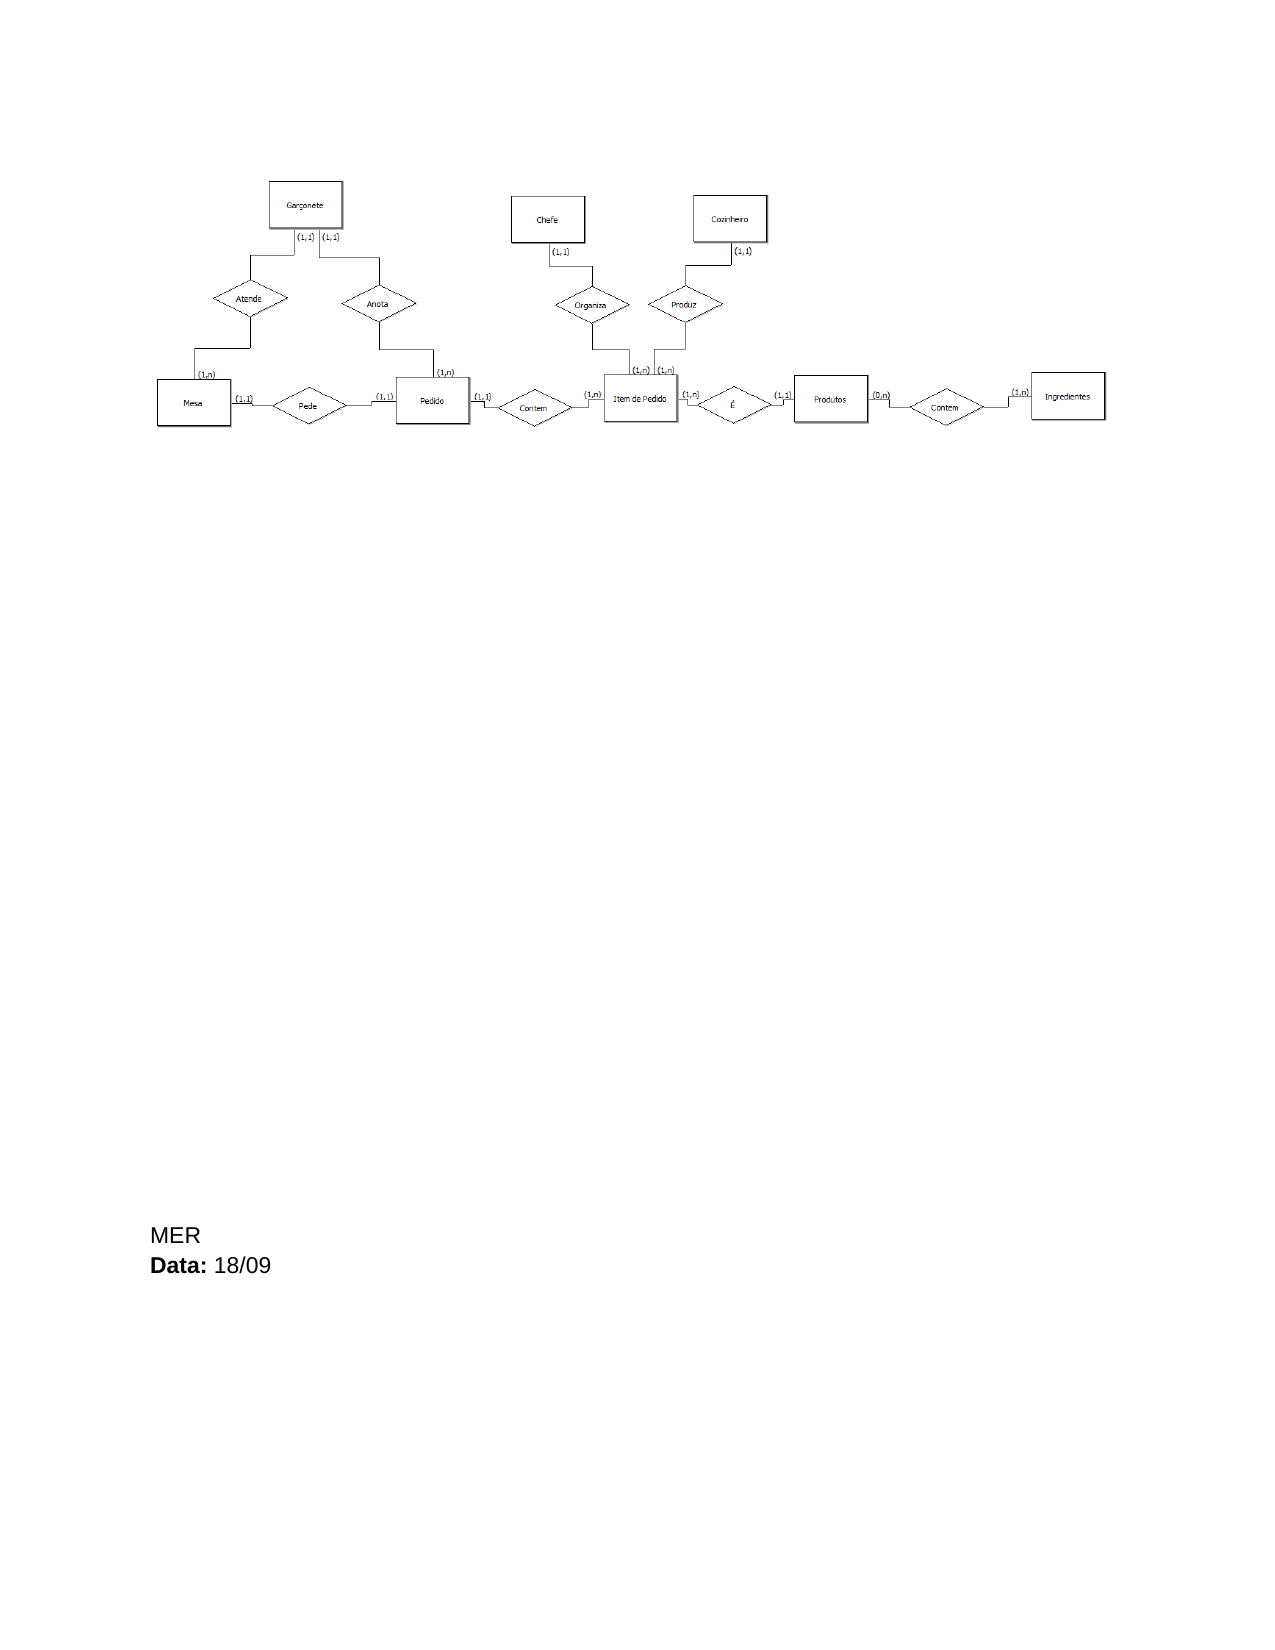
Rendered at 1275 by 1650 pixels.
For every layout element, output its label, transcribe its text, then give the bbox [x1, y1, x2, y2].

text Data: 18/09 [150, 1252, 1125, 1279]
text MER [150, 1222, 1125, 1248]
picture [150, 180, 1112, 433]
